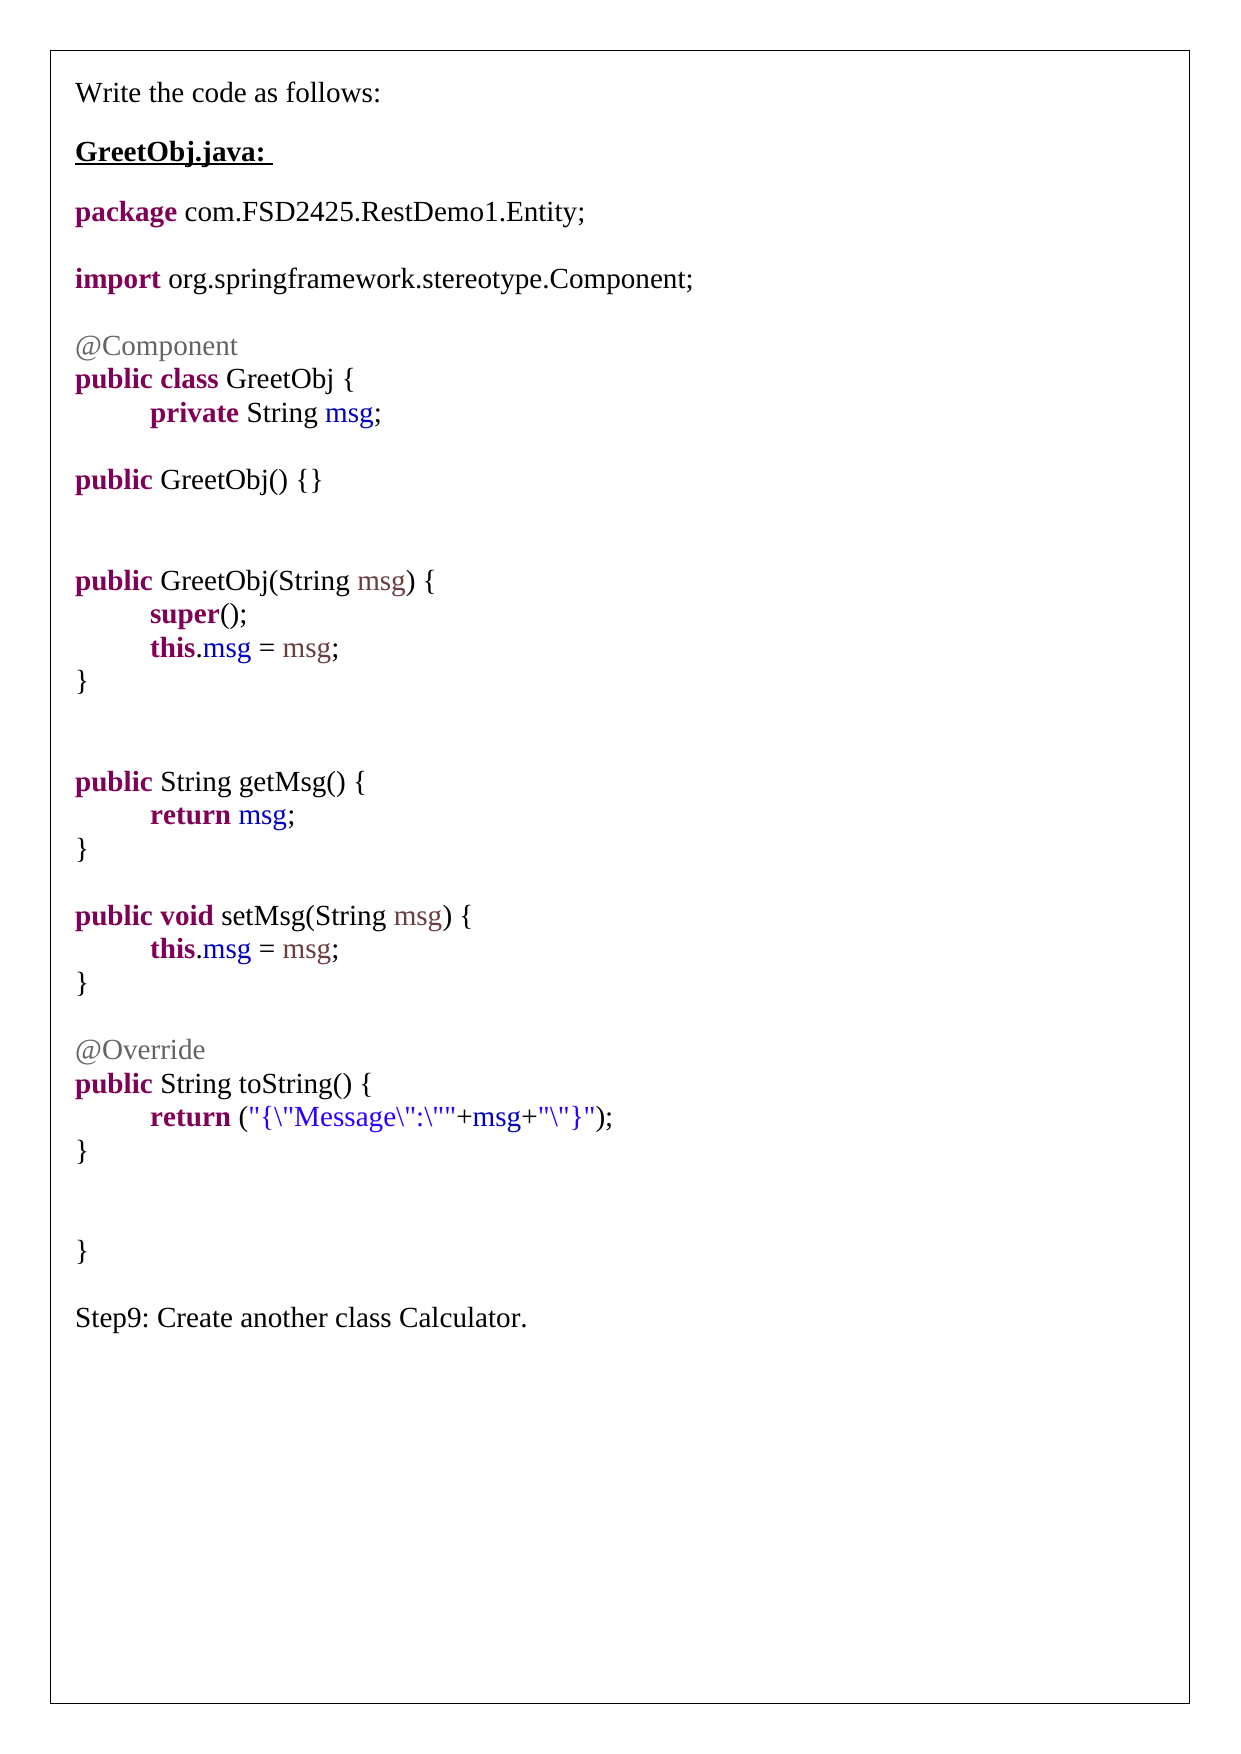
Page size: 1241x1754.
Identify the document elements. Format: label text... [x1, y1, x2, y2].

text GreetObj.java: [75, 134, 1165, 168]
text public String getMsg() { [75, 764, 1165, 797]
text } [75, 1233, 1165, 1267]
text } [75, 1133, 1165, 1166]
text Step9: Create another class Calculator. [75, 1301, 1165, 1334]
text package com.FSD2425.RestDemo1.Entity; [75, 194, 1165, 227]
text public void setMsg(String msg) { [75, 898, 1165, 932]
text public GreetObj() {} [75, 462, 1165, 496]
text public GreetObj(String msg) { [75, 563, 1165, 596]
text } [75, 663, 1165, 697]
text return ("{\"Message\":\""+msg+"\"}"); [75, 1099, 1165, 1133]
text this.msg = msg; [75, 932, 1165, 965]
text @Override [75, 1032, 1165, 1066]
text private String msg; [75, 395, 1165, 428]
text return msg; [75, 797, 1165, 831]
text this.msg = msg; [75, 630, 1165, 663]
text public class GreetObj { [75, 361, 1165, 395]
text public String toString() { [75, 1066, 1165, 1099]
text } [75, 965, 1165, 999]
text Write the code as follows: [75, 75, 1165, 108]
text import org.springframework.stereotype.Component; [75, 261, 1165, 294]
text @Component [75, 328, 1165, 361]
text } [75, 831, 1165, 864]
text super(); [75, 596, 1165, 630]
